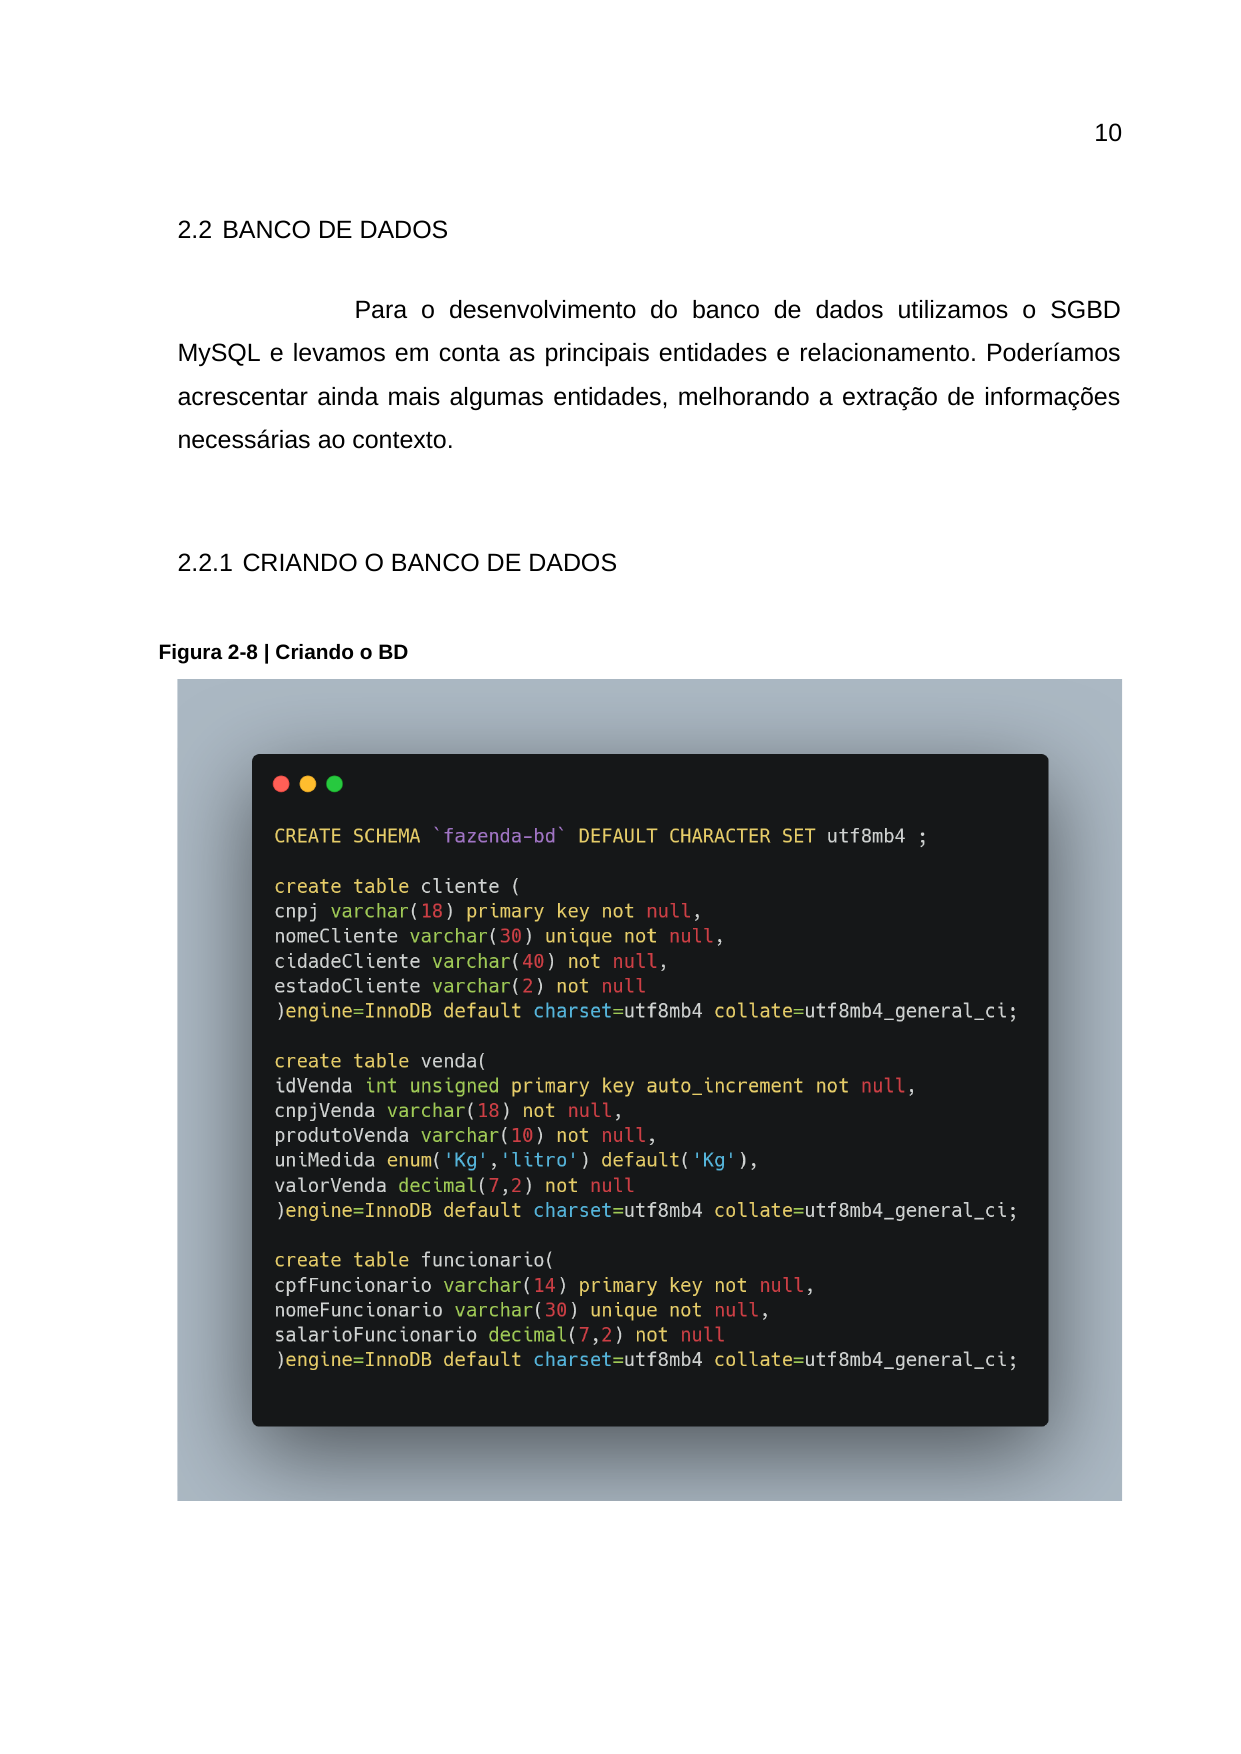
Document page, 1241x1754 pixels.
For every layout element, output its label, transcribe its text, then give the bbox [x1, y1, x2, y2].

picture [177, 679, 1123, 1501]
subtitle CRIANDO O BANCO DE DADOS [177, 548, 1122, 577]
text Para o desenvolvimento do banco de dados utilizamos o SGBD MySQL e levamos em conta as principais entidades e relacionamento. Poderíamos acrescentar ainda mais algumas entidades, melhorando a extração de informações necessárias ao contexto. [177, 295, 1122, 453]
subtitle BANCO DE DADOS [177, 215, 1122, 243]
